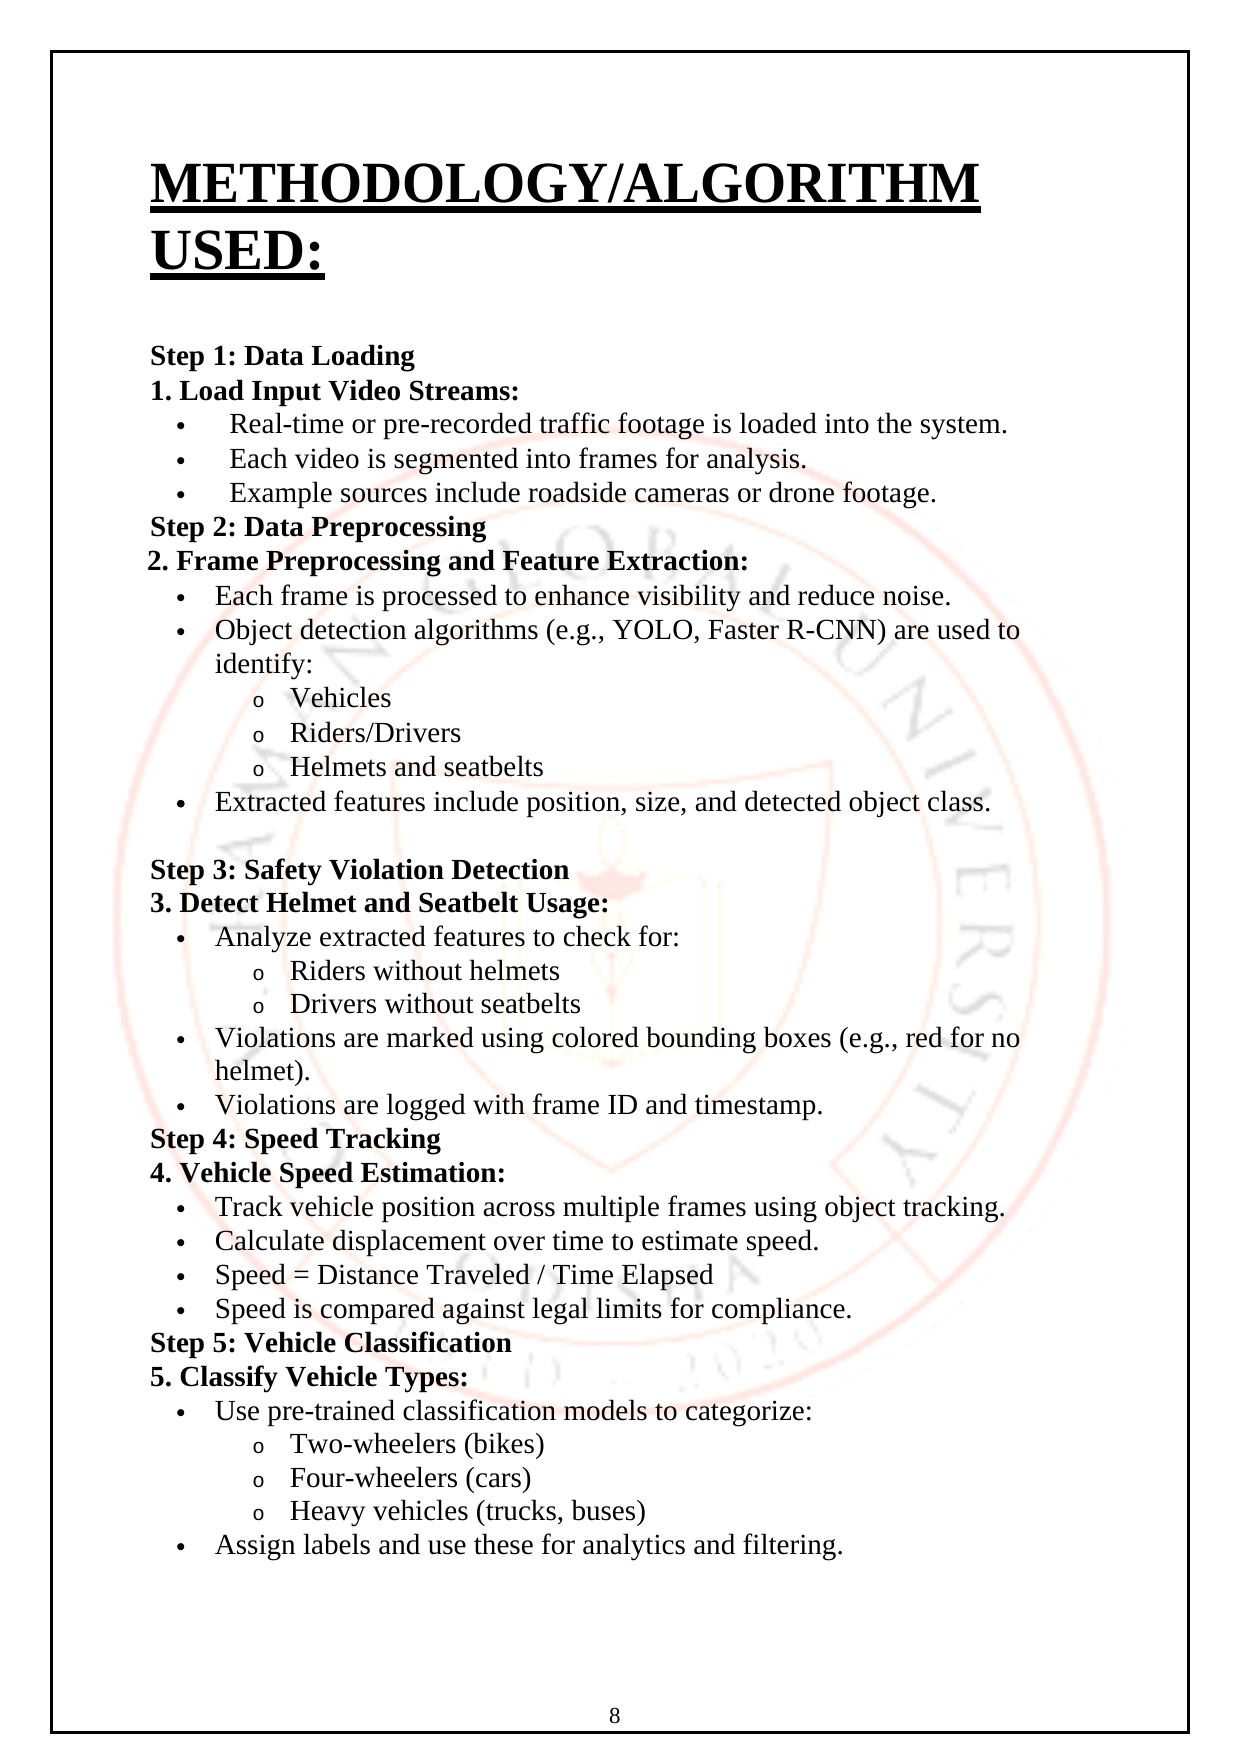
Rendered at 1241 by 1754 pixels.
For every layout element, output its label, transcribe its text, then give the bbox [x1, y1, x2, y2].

list Each video is segmented into frames for analysis. [177, 441, 1098, 474]
list Speed = Distance Traveled / Time Elapsed [177, 1257, 1098, 1291]
list Analyze extracted features to check for: [177, 919, 1098, 953]
text 4. Vehicle Speed Estimation: [150, 1155, 1098, 1188]
text Step 5: Vehicle Classification [150, 1325, 1098, 1359]
list Violations are marked using colored bounding boxes (e.g., red for no helmet). [177, 1020, 1098, 1087]
list Riders without helmets [252, 953, 1098, 986]
list Riders/Drivers [252, 715, 1098, 748]
text Step 4: Speed Tracking [150, 1121, 1098, 1154]
text Step 1: Data Loading [150, 338, 1098, 372]
text Step 3: Safety Violation Detection [150, 852, 1098, 885]
text 1. Load Input Video Streams: [150, 373, 1098, 406]
list Violations are logged with frame ID and timestamp. [177, 1087, 1098, 1121]
list Each frame is processed to enhance visibility and reduce noise. [177, 578, 1098, 611]
list Object detection algorithms (e.g., YOLO, Faster R-CNN) are used to identify: [177, 612, 1098, 679]
list Speed is compared against legal limits for compliance. [177, 1291, 1098, 1325]
list Four-wheelers (cars) [252, 1460, 1098, 1493]
text Step 2: Data Preprocessing [150, 509, 1098, 542]
list Heavy vehicles (trucks, buses) [252, 1493, 1098, 1527]
list Vehicles [252, 680, 1098, 714]
text 3. Detect Helmet and Seatbelt Usage: [150, 885, 1098, 919]
list Extracted features include position, size, and detected object class. [177, 784, 1098, 817]
list Helmets and seatbelts [252, 749, 1098, 783]
subtitle METHODOLOGY/ALGORITHM USED: [150, 148, 1086, 282]
text 5. Classify Vehicle Types: [150, 1359, 1098, 1393]
list Example sources include roadside cameras or drone footage. [177, 475, 1098, 508]
list Track vehicle position across multiple frames using object tracking. [177, 1189, 1098, 1222]
list Real-time or pre-recorded traffic footage is loaded into the system. [177, 407, 1098, 440]
text 2. Frame Preprocessing and Feature Extraction: [139, 543, 1098, 577]
list Drivers without seatbelts [252, 986, 1098, 1020]
list Two-wheelers (bikes) [252, 1426, 1098, 1460]
list Calculate displacement over time to estimate speed. [177, 1223, 1098, 1257]
list Assign labels and use these for analytics and filtering. [177, 1527, 1098, 1561]
list Use pre-trained classification models to categorize: [177, 1393, 1098, 1426]
